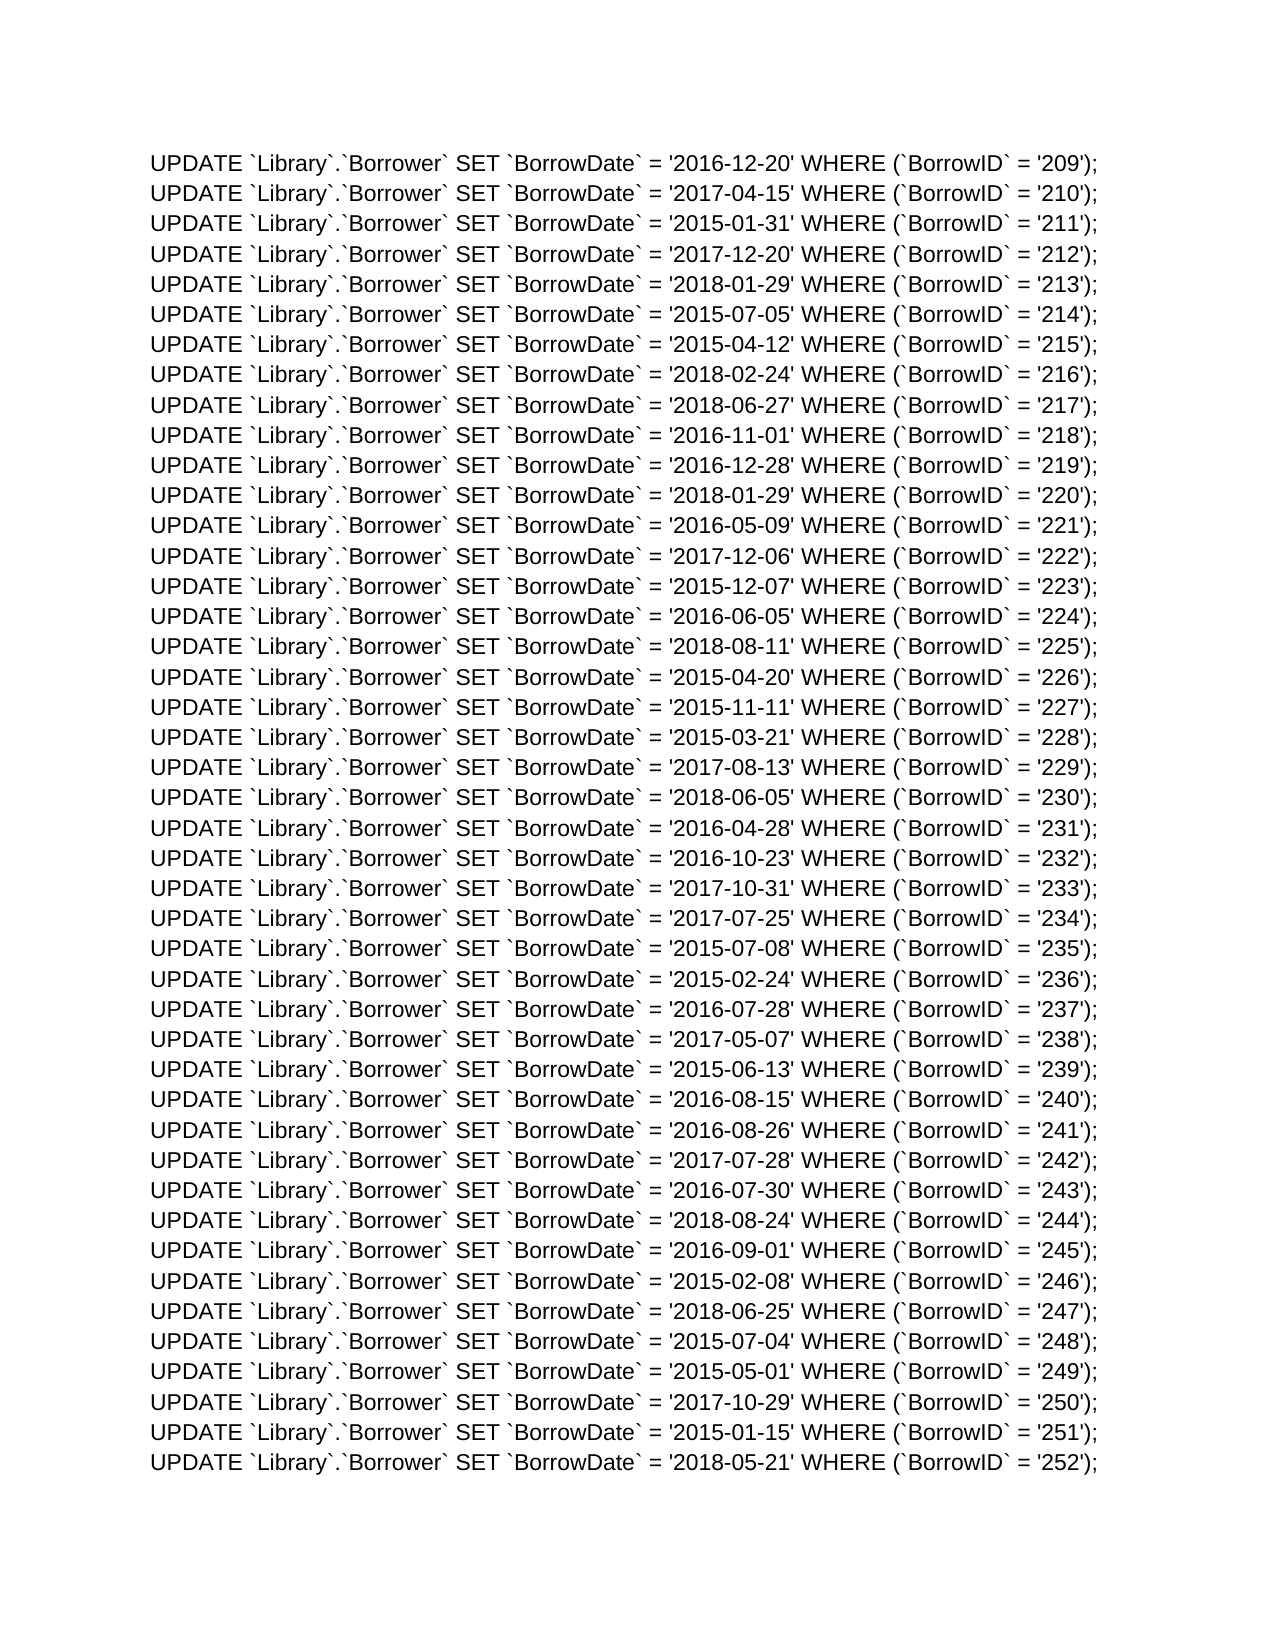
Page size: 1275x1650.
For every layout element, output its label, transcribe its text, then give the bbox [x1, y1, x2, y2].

text UPDATE `Library`.`Borrower` SET `BorrowDate` = '2018-08-11' WHERE (`BorrowID` = '225'); [150, 633, 1125, 660]
text UPDATE `Library`.`Borrower` SET `BorrowDate` = '2016-09-01' WHERE (`BorrowID` = '245'); [150, 1237, 1125, 1264]
text UPDATE `Library`.`Borrower` SET `BorrowDate` = '2016-06-05' WHERE (`BorrowID` = '224'); [150, 603, 1125, 629]
text UPDATE `Library`.`Borrower` SET `BorrowDate` = '2015-06-13' WHERE (`BorrowID` = '239'); [150, 1056, 1125, 1083]
text UPDATE `Library`.`Borrower` SET `BorrowDate` = '2017-10-31' WHERE (`BorrowID` = '233'); [150, 875, 1125, 901]
text UPDATE `Library`.`Borrower` SET `BorrowDate` = '2018-06-27' WHERE (`BorrowID` = '217'); [150, 392, 1125, 418]
text UPDATE `Library`.`Borrower` SET `BorrowDate` = '2016-05-09' WHERE (`BorrowID` = '221'); [150, 512, 1125, 539]
text UPDATE `Library`.`Borrower` SET `BorrowDate` = '2017-07-28' WHERE (`BorrowID` = '242'); [150, 1147, 1125, 1173]
text UPDATE `Library`.`Borrower` SET `BorrowDate` = '2017-07-25' WHERE (`BorrowID` = '234'); [150, 905, 1125, 932]
text UPDATE `Library`.`Borrower` SET `BorrowDate` = '2015-12-07' WHERE (`BorrowID` = '223'); [150, 573, 1125, 599]
text UPDATE `Library`.`Borrower` SET `BorrowDate` = '2017-04-15' WHERE (`BorrowID` = '210'); [150, 180, 1125, 207]
text UPDATE `Library`.`Borrower` SET `BorrowDate` = '2017-05-07' WHERE (`BorrowID` = '238'); [150, 1026, 1125, 1052]
text UPDATE `Library`.`Borrower` SET `BorrowDate` = '2015-07-04' WHERE (`BorrowID` = '248'); [150, 1328, 1125, 1354]
text UPDATE `Library`.`Borrower` SET `BorrowDate` = '2018-01-29' WHERE (`BorrowID` = '220'); [150, 482, 1125, 509]
text UPDATE `Library`.`Borrower` SET `BorrowDate` = '2016-10-23' WHERE (`BorrowID` = '232'); [150, 845, 1125, 871]
text UPDATE `Library`.`Borrower` SET `BorrowDate` = '2015-02-08' WHERE (`BorrowID` = '246'); [150, 1268, 1125, 1294]
text UPDATE `Library`.`Borrower` SET `BorrowDate` = '2017-12-20' WHERE (`BorrowID` = '212'); [150, 241, 1125, 267]
text UPDATE `Library`.`Borrower` SET `BorrowDate` = '2016-04-28' WHERE (`BorrowID` = '231'); [150, 814, 1125, 841]
text UPDATE `Library`.`Borrower` SET `BorrowDate` = '2015-04-20' WHERE (`BorrowID` = '226'); [150, 663, 1125, 690]
text UPDATE `Library`.`Borrower` SET `BorrowDate` = '2016-08-26' WHERE (`BorrowID` = '241'); [150, 1117, 1125, 1143]
text UPDATE `Library`.`Borrower` SET `BorrowDate` = '2015-02-24' WHERE (`BorrowID` = '236'); [150, 966, 1125, 992]
text UPDATE `Library`.`Borrower` SET `BorrowDate` = '2015-03-21' WHERE (`BorrowID` = '228'); [150, 724, 1125, 750]
text UPDATE `Library`.`Borrower` SET `BorrowDate` = '2018-02-24' WHERE (`BorrowID` = '216'); [150, 361, 1125, 388]
text UPDATE `Library`.`Borrower` SET `BorrowDate` = '2015-05-01' WHERE (`BorrowID` = '249'); [150, 1358, 1125, 1385]
text UPDATE `Library`.`Borrower` SET `BorrowDate` = '2016-12-20' WHERE (`BorrowID` = '209'); [150, 150, 1125, 176]
text UPDATE `Library`.`Borrower` SET `BorrowDate` = '2018-06-25' WHERE (`BorrowID` = '247'); [150, 1298, 1125, 1324]
text UPDATE `Library`.`Borrower` SET `BorrowDate` = '2016-07-28' WHERE (`BorrowID` = '237'); [150, 996, 1125, 1022]
text UPDATE `Library`.`Borrower` SET `BorrowDate` = '2015-01-15' WHERE (`BorrowID` = '251'); [150, 1419, 1125, 1445]
text UPDATE `Library`.`Borrower` SET `BorrowDate` = '2018-05-21' WHERE (`BorrowID` = '252'); [150, 1449, 1125, 1475]
text UPDATE `Library`.`Borrower` SET `BorrowDate` = '2017-08-13' WHERE (`BorrowID` = '229'); [150, 754, 1125, 781]
text UPDATE `Library`.`Borrower` SET `BorrowDate` = '2015-04-12' WHERE (`BorrowID` = '215'); [150, 331, 1125, 358]
text UPDATE `Library`.`Borrower` SET `BorrowDate` = '2017-10-29' WHERE (`BorrowID` = '250'); [150, 1388, 1125, 1415]
text UPDATE `Library`.`Borrower` SET `BorrowDate` = '2018-08-24' WHERE (`BorrowID` = '244'); [150, 1207, 1125, 1234]
text UPDATE `Library`.`Borrower` SET `BorrowDate` = '2016-11-01' WHERE (`BorrowID` = '218'); [150, 422, 1125, 448]
text UPDATE `Library`.`Borrower` SET `BorrowDate` = '2018-06-05' WHERE (`BorrowID` = '230'); [150, 784, 1125, 811]
text UPDATE `Library`.`Borrower` SET `BorrowDate` = '2016-08-15' WHERE (`BorrowID` = '240'); [150, 1086, 1125, 1113]
text UPDATE `Library`.`Borrower` SET `BorrowDate` = '2015-01-31' WHERE (`BorrowID` = '211'); [150, 210, 1125, 237]
text UPDATE `Library`.`Borrower` SET `BorrowDate` = '2017-12-06' WHERE (`BorrowID` = '222'); [150, 543, 1125, 569]
text UPDATE `Library`.`Borrower` SET `BorrowDate` = '2015-07-05' WHERE (`BorrowID` = '214'); [150, 301, 1125, 327]
text UPDATE `Library`.`Borrower` SET `BorrowDate` = '2016-07-30' WHERE (`BorrowID` = '243'); [150, 1177, 1125, 1203]
text UPDATE `Library`.`Borrower` SET `BorrowDate` = '2015-07-08' WHERE (`BorrowID` = '235'); [150, 935, 1125, 962]
text UPDATE `Library`.`Borrower` SET `BorrowDate` = '2016-12-28' WHERE (`BorrowID` = '219'); [150, 452, 1125, 478]
text UPDATE `Library`.`Borrower` SET `BorrowDate` = '2015-11-11' WHERE (`BorrowID` = '227'); [150, 694, 1125, 720]
text UPDATE `Library`.`Borrower` SET `BorrowDate` = '2018-01-29' WHERE (`BorrowID` = '213'); [150, 271, 1125, 297]
